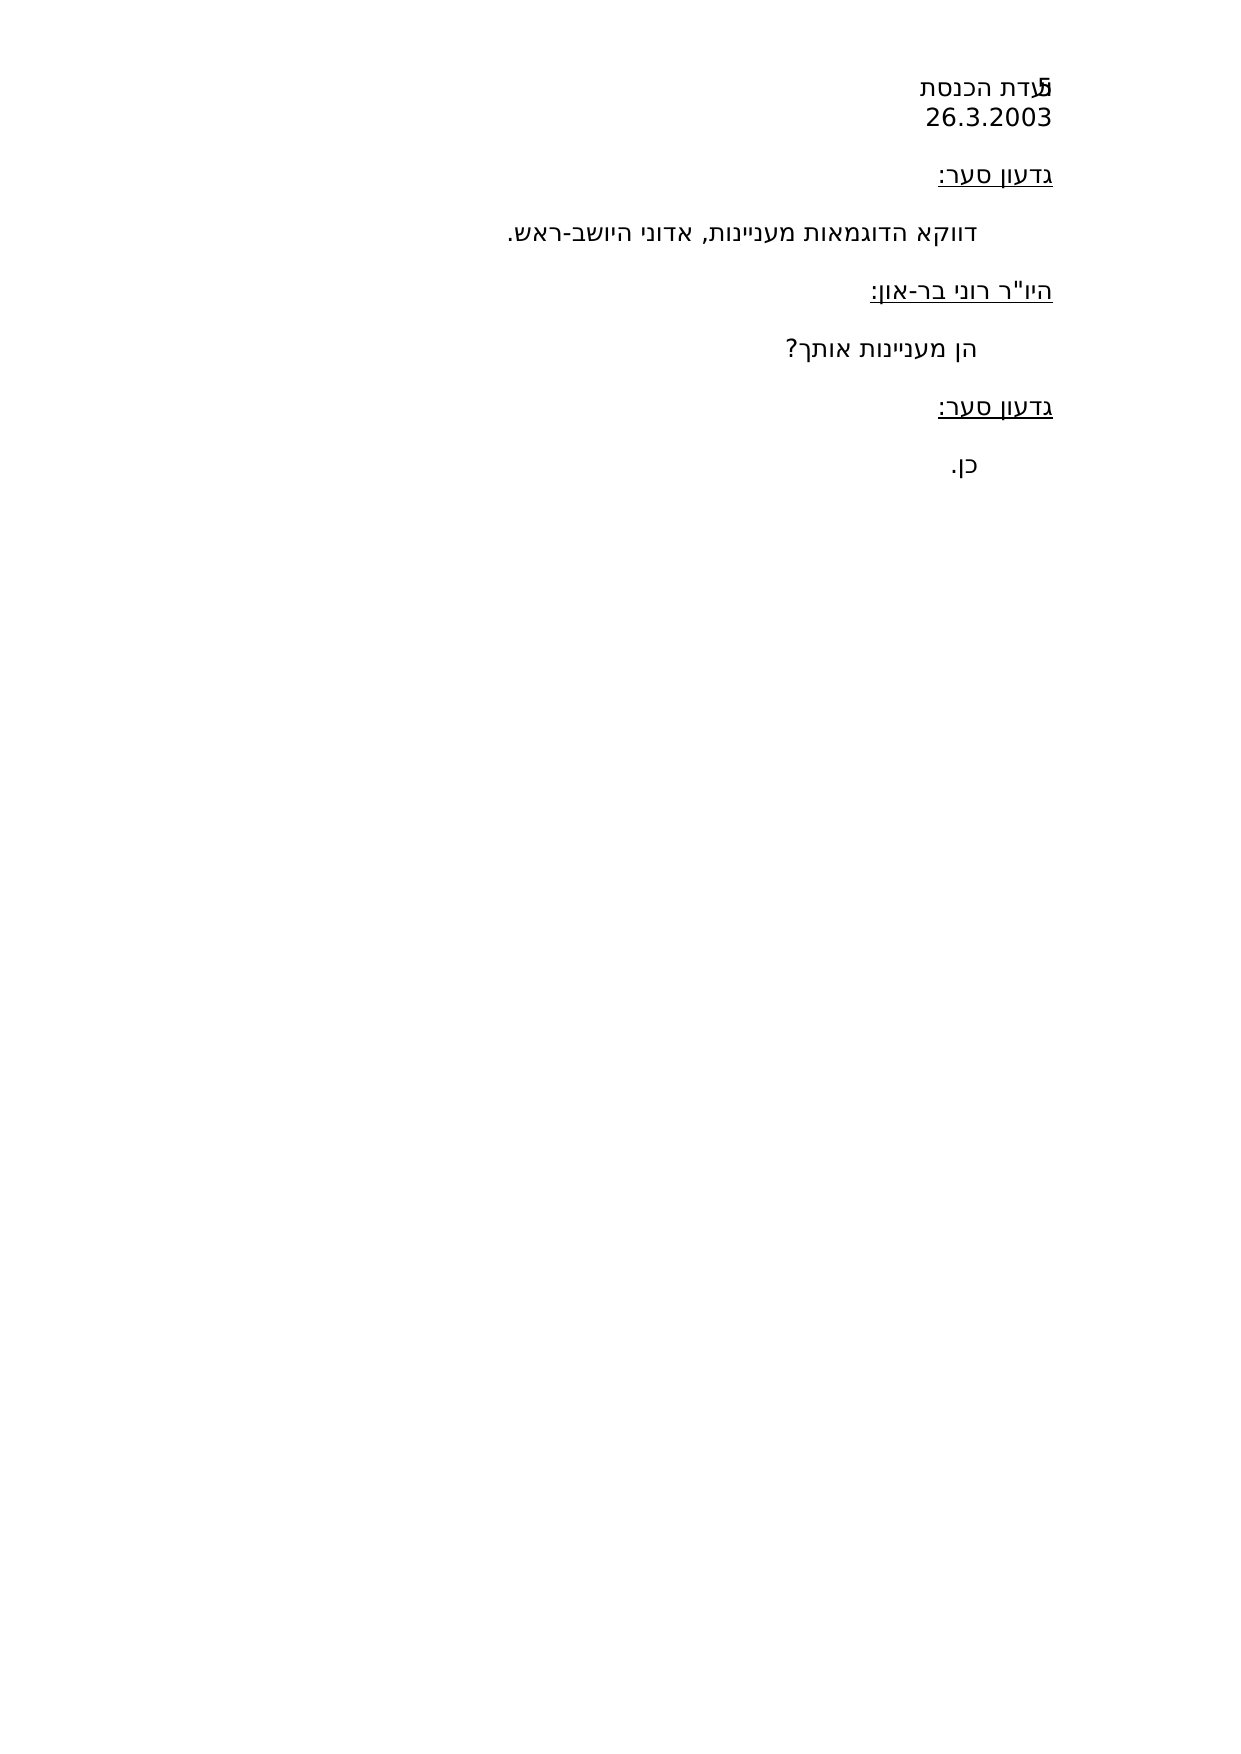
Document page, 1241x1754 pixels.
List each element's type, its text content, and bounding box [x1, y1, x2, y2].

text גדעון סער: [187, 161, 1053, 190]
text היו"ר רוני בר-און: [187, 276, 1053, 306]
text דווקא הדוגמאות מעניינות, אדוני היושב-ראש. [187, 218, 1053, 248]
text גדעון סער: [187, 392, 1053, 421]
text הן מעניינות אותך? [187, 334, 1053, 363]
text כן. [187, 450, 1053, 479]
